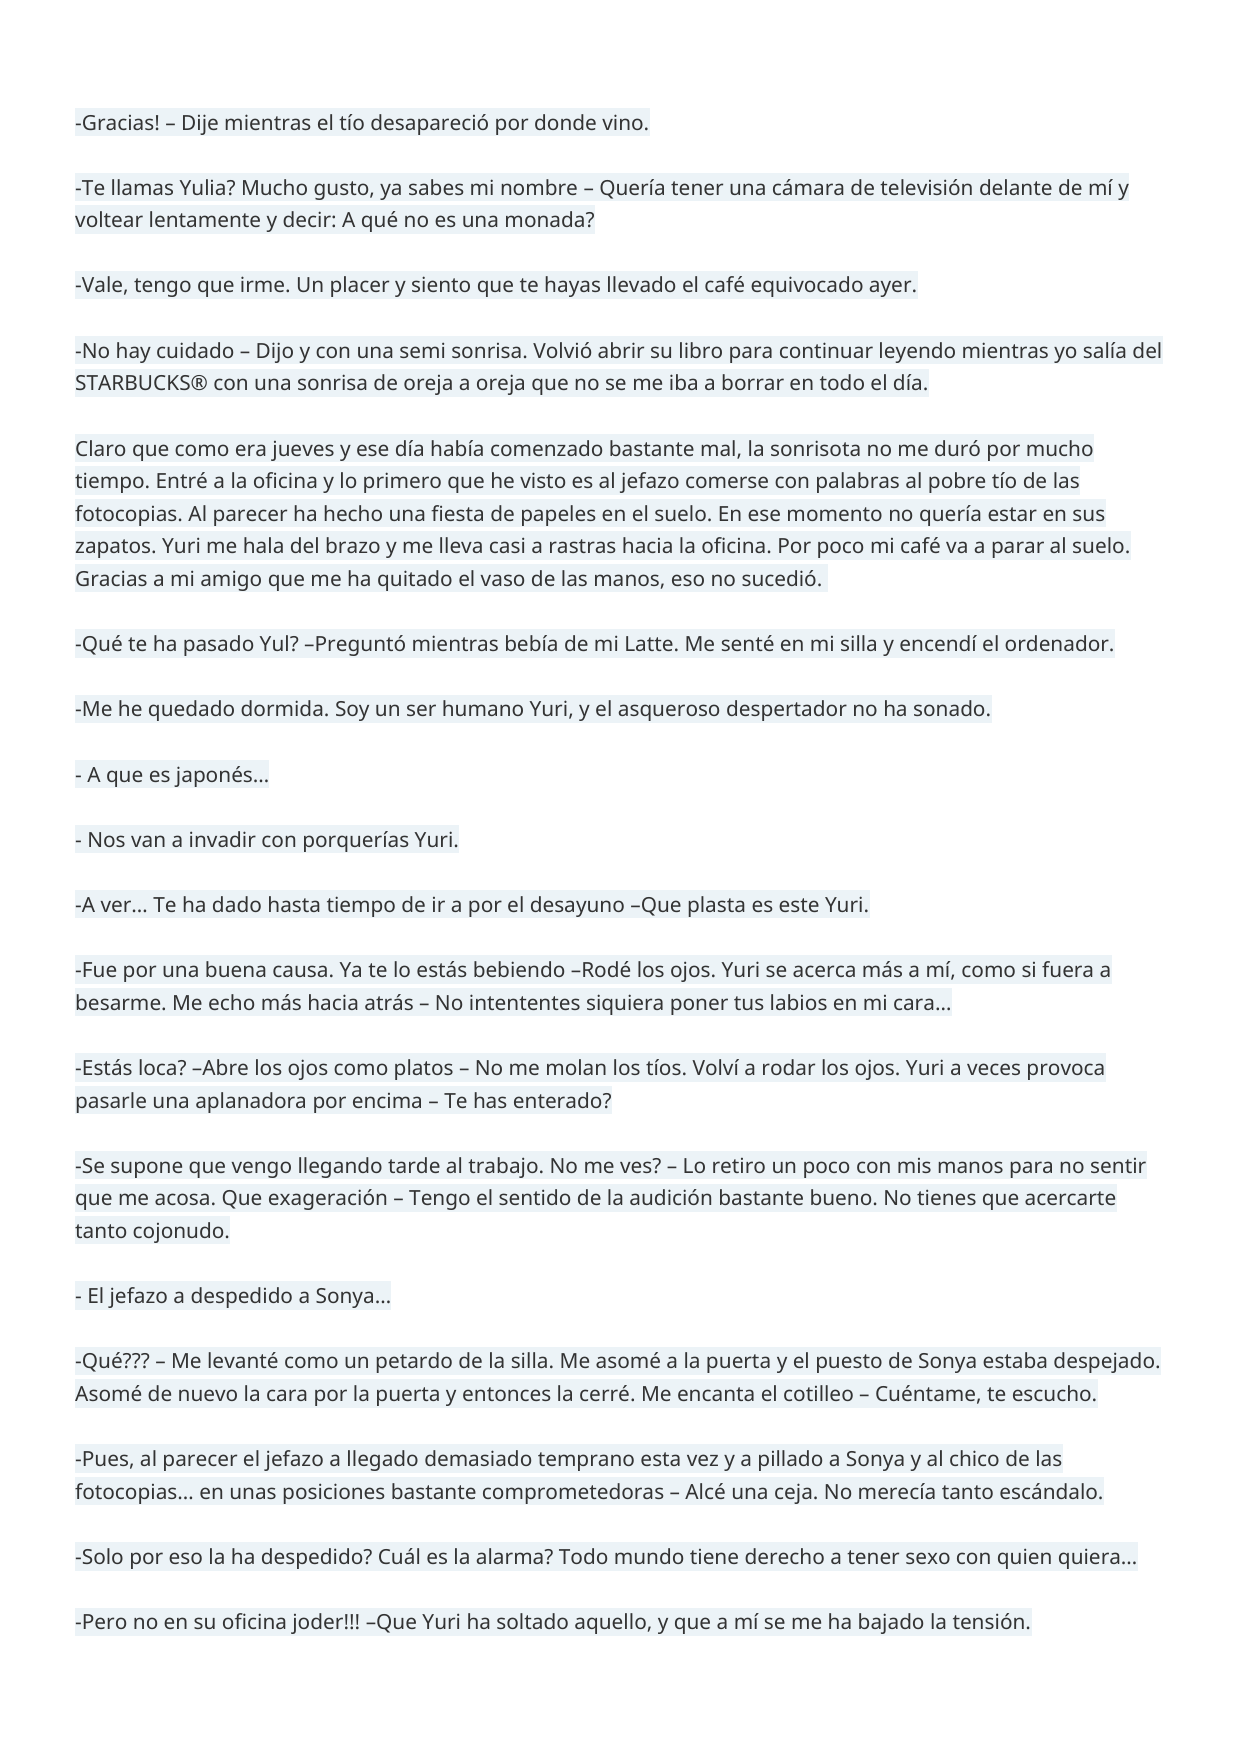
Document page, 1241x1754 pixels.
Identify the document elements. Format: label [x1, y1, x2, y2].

text [75, 75, 1165, 1668]
